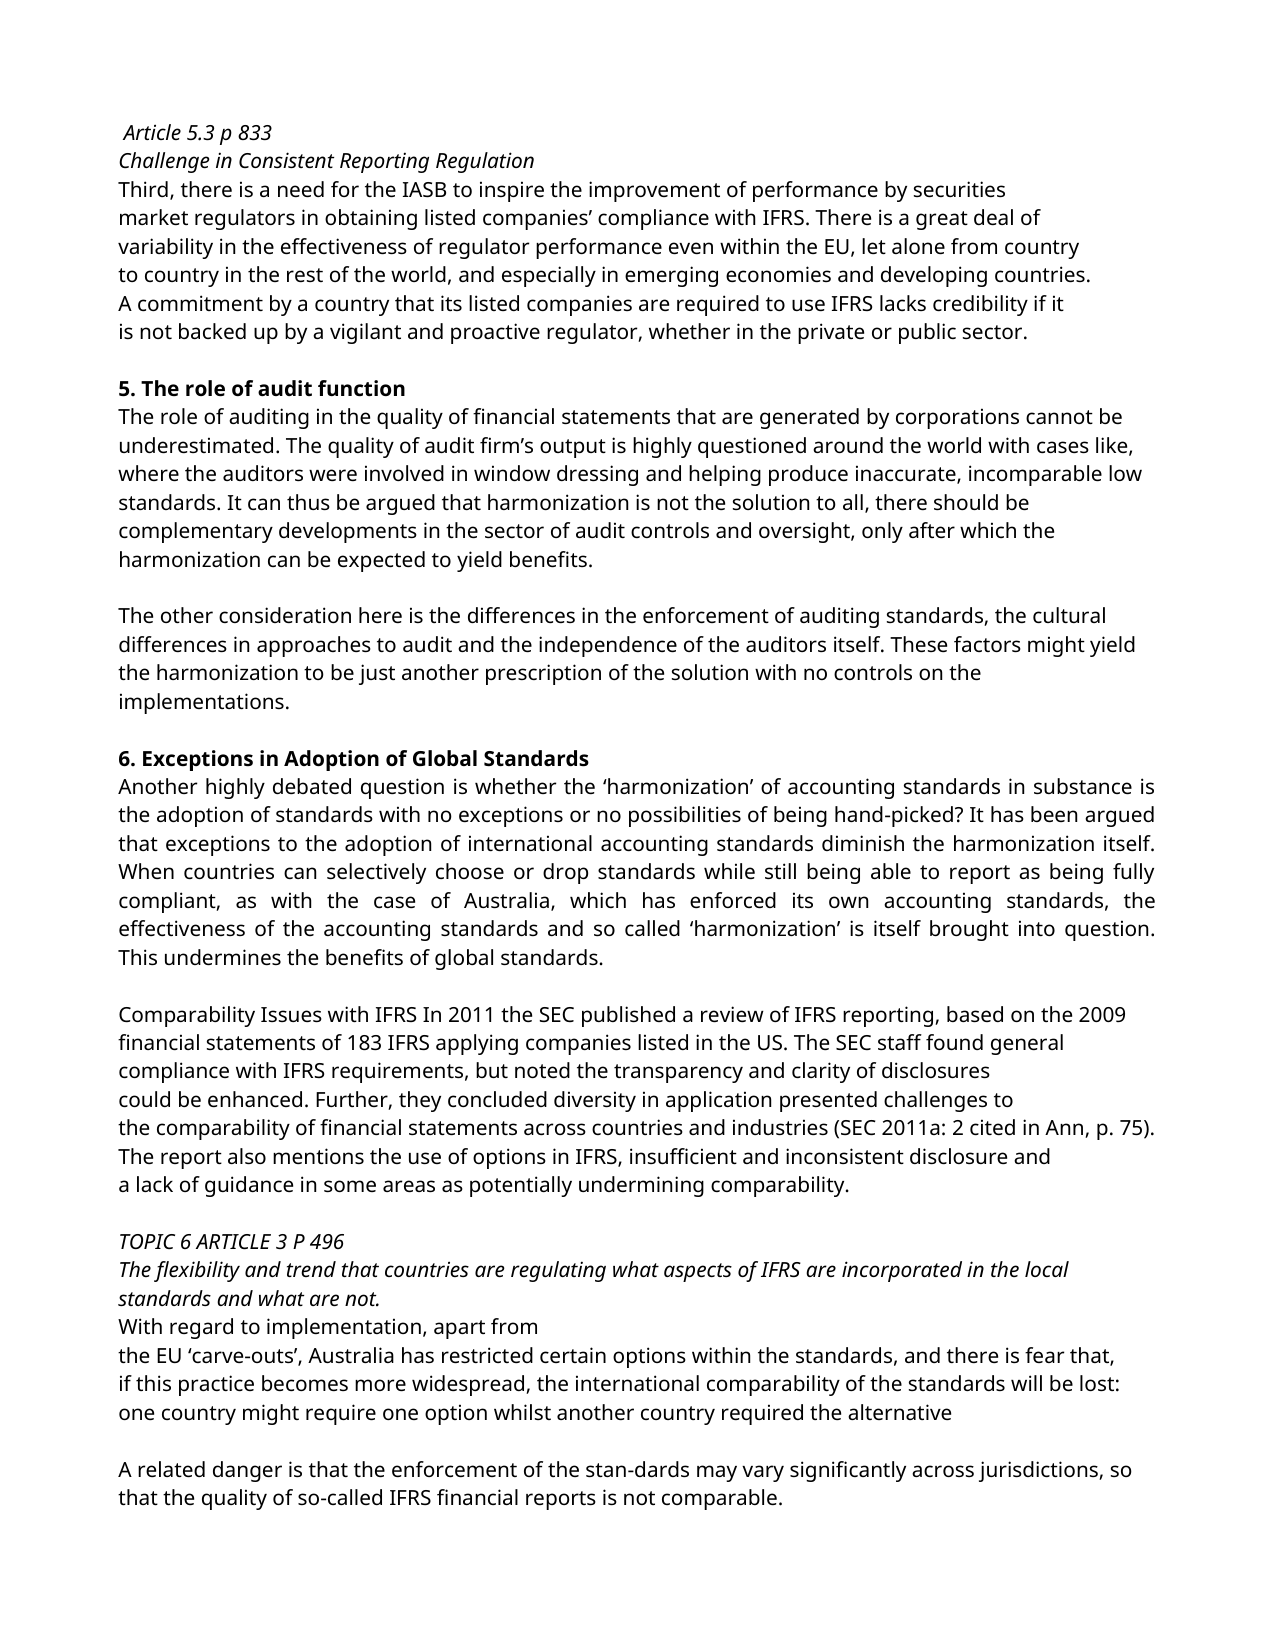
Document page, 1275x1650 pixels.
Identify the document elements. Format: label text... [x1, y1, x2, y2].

text Another highly debated question is whether the ‘harmonization’ of accounting standards in substance is the adoption of standards with no exceptions or no possibilities of being hand-picked? It has been argued that exceptions to the adoption of international accounting standards diminish the harmonization itself. When countries can selectively choose or drop standards while still being able to report as being fully compliant, as with the case of Australia, which has enforced its own accounting standards, the effectiveness of the accounting standards and so called ‘harmonization’ is itself brought into question. This undermines the benefits of global standards. [118, 772, 1157, 971]
text With regard to implementation, apart from [118, 1312, 1157, 1341]
text one country might require one option whilst another country required the alternative [118, 1398, 1157, 1426]
text could be enhanced. Further, they concluded diversity in application presented challenges to [118, 1085, 1157, 1113]
text A related danger is that the enforcement of the stan-dards may vary significantly across jurisdictions, so that the quality of so-called IFRS financial reports is not comparable. [118, 1455, 1157, 1512]
text if this practice becomes more widespread, the international comparability of the standards will be lost: [118, 1369, 1157, 1398]
text The role of auditing in the quality of financial statements that are generated by corporations cannot be underestimated. The quality of audit firm’s output is highly questioned around the world with cases like, where the auditors were involved in window dressing and helping produce inaccurate, incomparable low standards. It can thus be argued that harmonization is not the solution to all, there should be complementary developments in the sector of audit controls and oversight, only after which the harmonization can be expected to yield benefits. [118, 402, 1157, 573]
text market regulators in obtaining listed companies’ compliance with IFRS. There is a great deal of [118, 203, 1157, 232]
text Comparability Issues with IFRS In 2011 the SEC published a review of IFRS reporting, based on the 2009 financial statements of 183 IFRS applying companies listed in the US. The SEC staff found general compliance with IFRS requirements, but noted the transparency and clarity of disclosures [118, 1000, 1157, 1085]
text Challenge in Consistent Reporting Regulation [118, 147, 1157, 175]
text The other consideration here is the differences in the enforcement of auditing standards, the cultural differences in approaches to audit and the independence of the auditors itself. These factors might yield the harmonization to be just another prescription of the solution with no controls on the implementations. [118, 602, 1157, 715]
text a lack of guidance in some areas as potentially undermining comparability. [118, 1170, 1157, 1199]
text variability in the effectiveness of regulator performance even within the EU, let alone from country [118, 232, 1157, 260]
text the comparability of financial statements across countries and industries (SEC 2011a: 2 cited in Ann, p. 75). The report also mentions the use of options in IFRS, insufficient and inconsistent disclosure and [118, 1113, 1157, 1170]
text to country in the rest of the world, and especially in emerging economies and developing countries. [118, 260, 1157, 289]
text 5. The role of audit function [118, 374, 1157, 402]
text Third, there is a need for the IASB to inspire the improvement of performance by securities [118, 175, 1157, 203]
text TOPIC 6 ARTICLE 3 P 496 [118, 1227, 1157, 1256]
text The flexibility and trend that countries are regulating what aspects of IFRS are incorporated in the local standards and what are not. [118, 1256, 1157, 1312]
text is not backed up by a vigilant and proactive regulator, whether in the private or public sector. [118, 317, 1157, 346]
text Article 5.3 p 833 [118, 118, 1157, 147]
text A commitment by a country that its listed companies are required to use IFRS lacks credibility if it [118, 289, 1157, 317]
text the EU ‘carve-outs’, Australia has restricted certain options within the standards, and there is fear that, [118, 1341, 1157, 1369]
text 6. Exceptions in Adoption of Global Standards [118, 744, 1157, 772]
